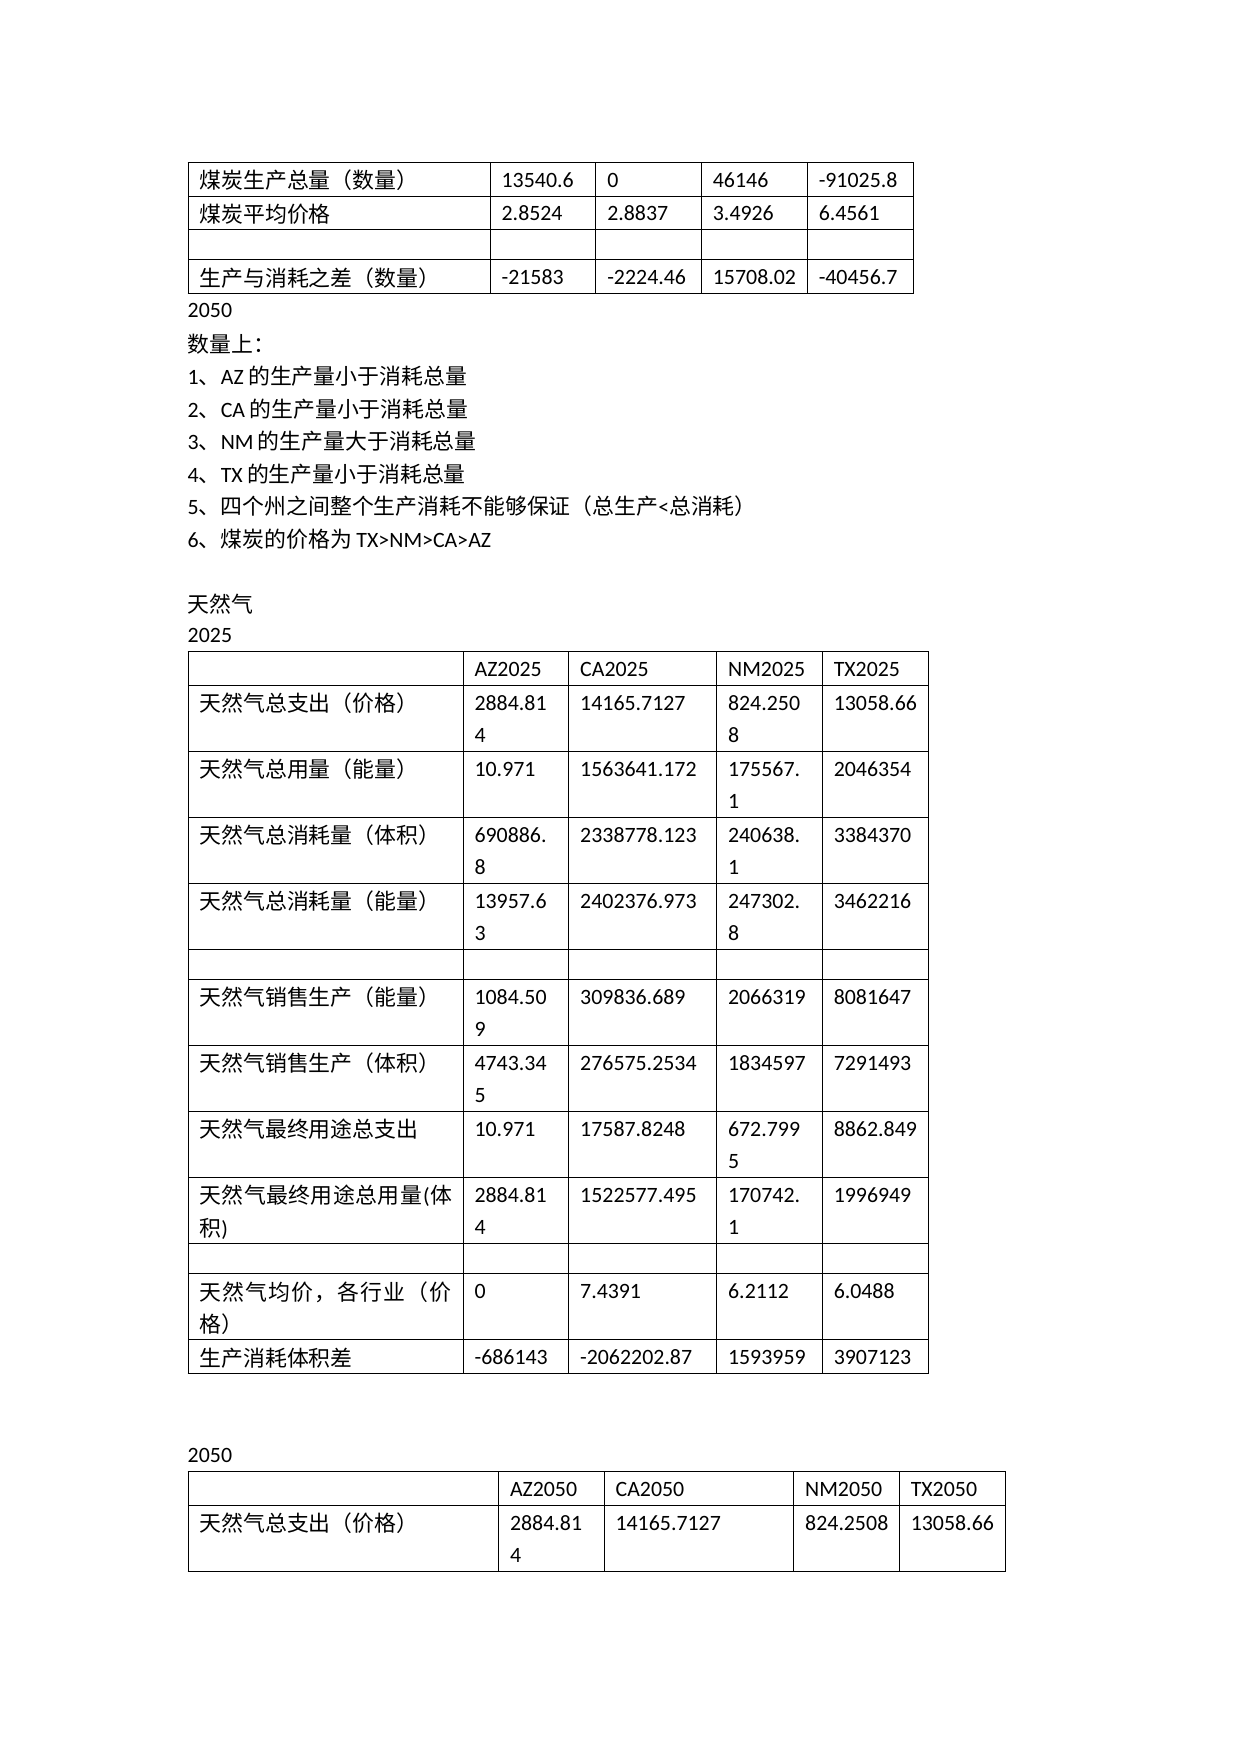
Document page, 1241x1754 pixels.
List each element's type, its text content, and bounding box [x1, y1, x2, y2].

text 2025 [187, 619, 1053, 651]
table_cell 1563641.172 [569, 752, 716, 817]
table_cell 7291493 [823, 1046, 928, 1111]
table_cell 690886.8 [464, 818, 568, 883]
table_cell [702, 230, 807, 259]
table_cell 1996949 [823, 1178, 928, 1243]
table_cell 10.971 [464, 752, 568, 817]
table_cell 4743.345 [464, 1046, 568, 1111]
table_cell [569, 1244, 716, 1273]
table_cell 2884.814 [464, 1178, 568, 1243]
table_cell 3.4926 [702, 197, 807, 229]
table_cell 2338778.123 [569, 818, 716, 883]
table_cell [823, 1244, 928, 1273]
table_cell 1593959 [717, 1340, 822, 1373]
table_cell 3907123 [823, 1340, 928, 1373]
table_cell -40456.7 [808, 260, 913, 293]
table_header NM2050 [794, 1472, 899, 1505]
table_cell 天然气总支出（价格） [189, 1506, 498, 1571]
text 2、CA的生产量小于消耗总量 [187, 391, 1053, 424]
table_cell 276575.2534 [569, 1046, 716, 1111]
table_cell 17587.8248 [569, 1112, 716, 1177]
table_cell [823, 950, 928, 979]
table_cell [596, 230, 701, 259]
table_header [189, 652, 463, 685]
table_cell 6.4561 [808, 197, 913, 229]
table_header [189, 1472, 498, 1505]
table_cell 天然气最终用途总支出 [189, 1112, 463, 1177]
table_cell [464, 950, 568, 979]
table_cell 6.0488 [823, 1274, 928, 1339]
text 3、NM的生产量大于消耗总量 [187, 424, 1053, 456]
table_cell 0 [596, 163, 701, 196]
text 天然气 [187, 586, 1053, 619]
table_cell 2884.814 [464, 686, 568, 751]
table_cell [808, 230, 913, 259]
table_cell -21583 [491, 260, 595, 293]
text 1、AZ的生产量小于消耗总量 [187, 359, 1053, 391]
table_header CA2050 [605, 1472, 793, 1505]
table_cell 1834597 [717, 1046, 822, 1111]
table_cell 14165.7127 [569, 686, 716, 751]
table_cell 15708.02 [702, 260, 807, 293]
table_cell 13058.66 [900, 1506, 1005, 1571]
table_cell 3462216 [823, 884, 928, 949]
table_cell 1084.509 [464, 980, 568, 1045]
table_cell 3384370 [823, 818, 928, 883]
table_cell 175567.1 [717, 752, 822, 817]
table_cell 煤炭平均价格 [189, 197, 490, 229]
text 2050 [187, 1439, 1053, 1471]
table_header NM2025 [717, 652, 822, 685]
table_cell [717, 950, 822, 979]
table_header CA2025 [569, 652, 716, 685]
table_cell 天然气销售生产（体积） [189, 1046, 463, 1111]
table_cell 0 [464, 1274, 568, 1339]
table_cell 天然气总消耗量（体积） [189, 818, 463, 883]
text 2050 [187, 294, 1053, 326]
table_cell 240638.1 [717, 818, 822, 883]
table_cell [189, 950, 463, 979]
text 6、煤炭的价格为TX>NM>CA>AZ [187, 521, 1053, 554]
table_cell 46146 [702, 163, 807, 196]
table_cell 天然气最终用途总用量(体积) [189, 1178, 463, 1243]
table_header AZ2025 [464, 652, 568, 685]
table_cell 247302.8 [717, 884, 822, 949]
table_cell [189, 1244, 463, 1273]
table_header TX2025 [823, 652, 928, 685]
table_cell 2.8837 [596, 197, 701, 229]
table_cell 13957.63 [464, 884, 568, 949]
table_cell 2884.814 [499, 1506, 604, 1571]
table_cell 2066319 [717, 980, 822, 1045]
table_cell 生产与消耗之差（数量） [189, 260, 490, 293]
table_cell 13540.6 [491, 163, 595, 196]
table_cell [491, 230, 595, 259]
table_cell -2062202.87 [569, 1340, 716, 1373]
table_cell 2046354 [823, 752, 928, 817]
table_cell 天然气销售生产（能量） [189, 980, 463, 1045]
table_cell 7.4391 [569, 1274, 716, 1339]
table_cell 824.2508 [794, 1506, 899, 1571]
table_cell 8862.849 [823, 1112, 928, 1177]
table_cell [569, 950, 716, 979]
table_cell 2.8524 [491, 197, 595, 229]
text 5、四个州之间整个生产消耗不能够保证（总生产<总消耗） [187, 489, 1053, 521]
text 数量上： [187, 326, 1053, 359]
table_cell -2224.46 [596, 260, 701, 293]
table_cell 天然气总支出（价格） [189, 686, 463, 751]
table_cell 13058.66 [823, 686, 928, 751]
table_cell 6.2112 [717, 1274, 822, 1339]
table_cell 天然气总用量（能量） [189, 752, 463, 817]
table_cell 煤炭生产总量（数量） [189, 163, 490, 196]
table_cell 672.7995 [717, 1112, 822, 1177]
table_cell 天然气均价，各行业（价格） [189, 1274, 463, 1339]
table_cell [464, 1244, 568, 1273]
table_cell 1522577.495 [569, 1178, 716, 1243]
table_cell 2402376.973 [569, 884, 716, 949]
table_cell [717, 1244, 822, 1273]
table_cell 170742.1 [717, 1178, 822, 1243]
table_cell 14165.7127 [605, 1506, 793, 1571]
table_cell 8081647 [823, 980, 928, 1045]
table_cell 309836.689 [569, 980, 716, 1045]
table_header TX2050 [900, 1472, 1005, 1505]
table_cell 824.2508 [717, 686, 822, 751]
table_header AZ2050 [499, 1472, 604, 1505]
table_cell [189, 230, 490, 259]
text 4、TX的生产量小于消耗总量 [187, 456, 1053, 489]
table_cell 天然气总消耗量（能量） [189, 884, 463, 949]
table_cell -91025.8 [808, 163, 913, 196]
table_cell 10.971 [464, 1112, 568, 1177]
table_cell -686143 [464, 1340, 568, 1373]
table_cell 生产消耗体积差 [189, 1340, 463, 1373]
